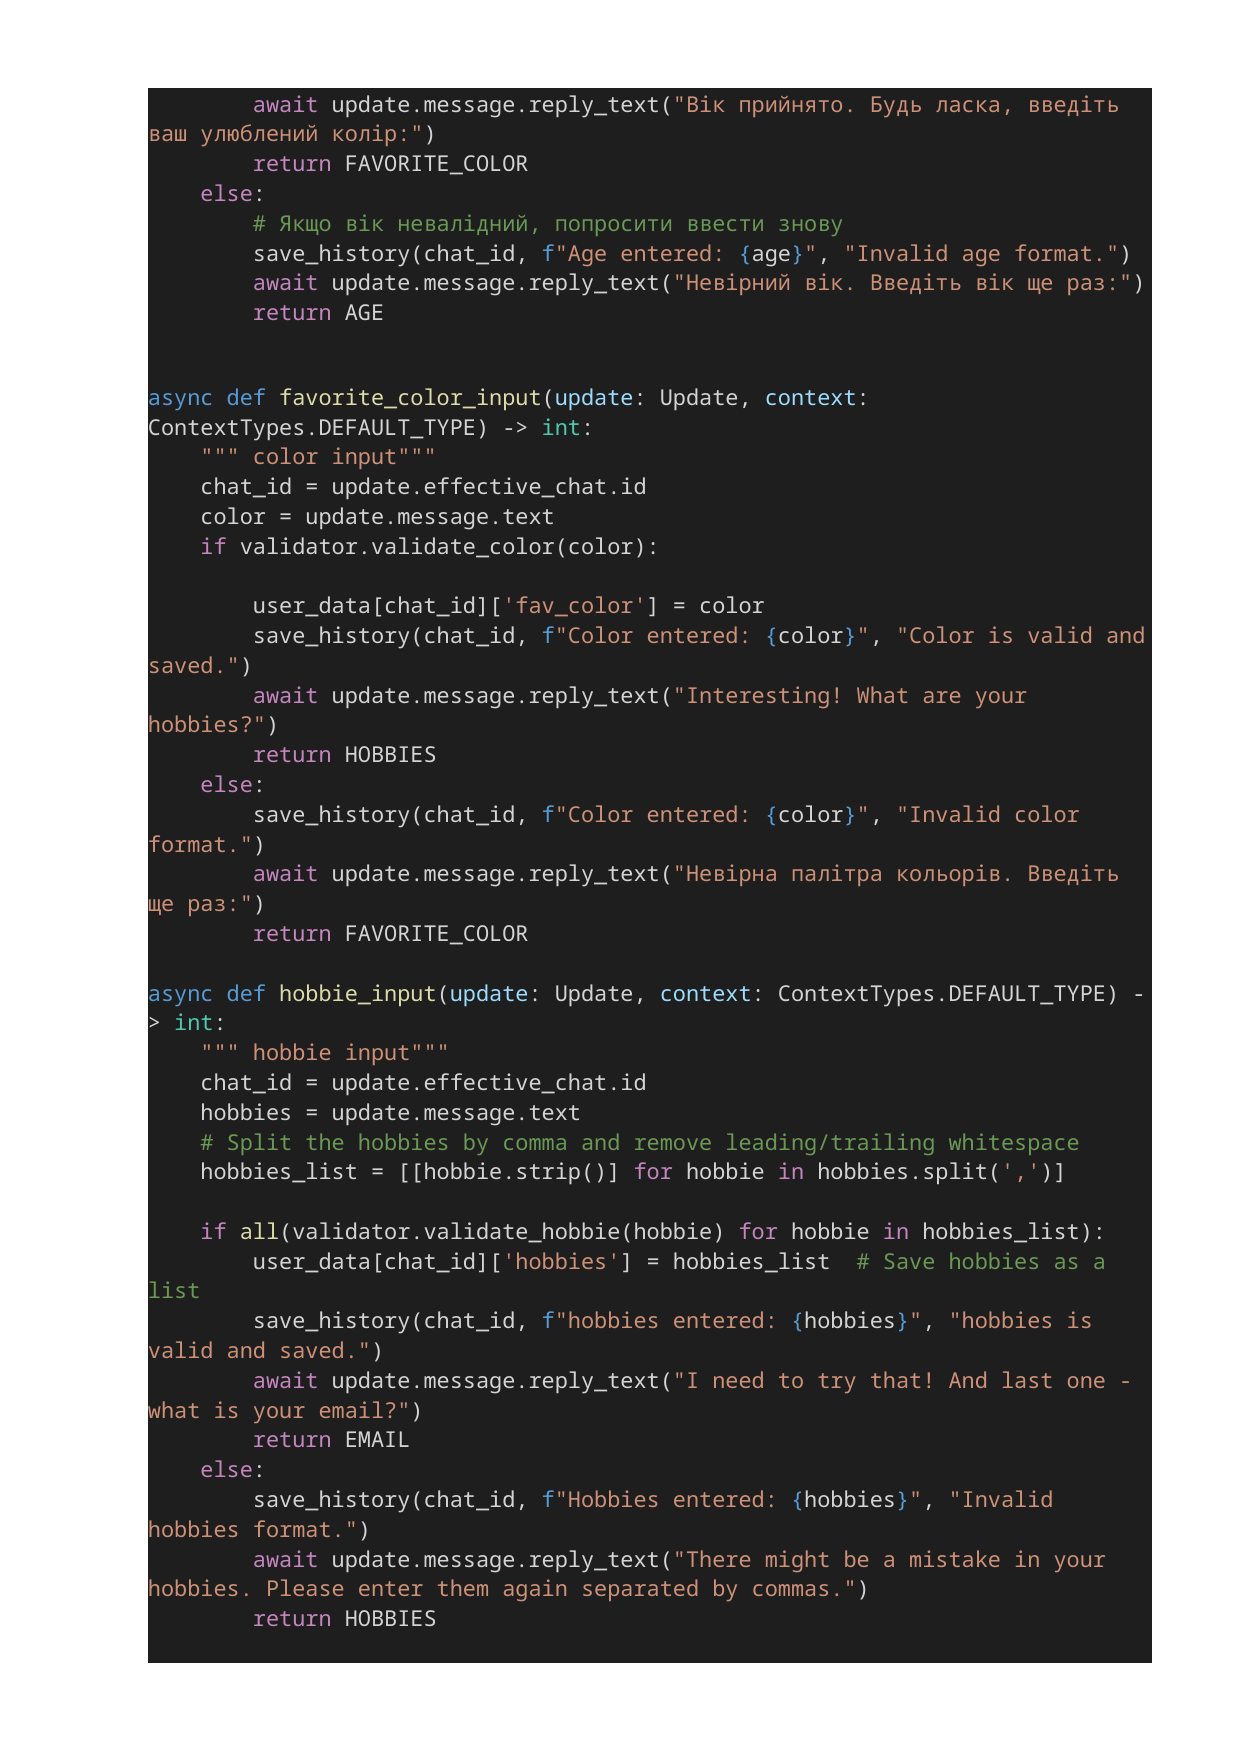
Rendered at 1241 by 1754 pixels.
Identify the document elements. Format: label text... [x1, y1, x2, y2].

text """ color input""" [148, 441, 1152, 471]
text await update.message.reply_text("Невірна палітра кольорів. Введіть ще раз:") [148, 858, 1152, 918]
text user_data[chat_id]['hobbies'] = hobbies_list # Save hobbies as a list [148, 1246, 1152, 1305]
text if validator.validate_color(color): [148, 531, 1152, 560]
text chat_id = update.effective_chat.id [148, 471, 1152, 501]
text # Split the hobbies by comma and remove leading/trailing whitespace [148, 1126, 1152, 1156]
text hobbies_list = [[hobbie.strip()] for hobbie in hobbies.split(',')] [148, 1156, 1152, 1186]
text return HOBBIES [148, 1603, 1152, 1633]
text await update.message.reply_text("Вік прийнято. Будь ласка, введіть ваш улюблений колір:") [148, 88, 1152, 148]
text await update.message.reply_text("There might be a mistake in your hobbies. Please enter them again separated by commas.") [148, 1543, 1152, 1603]
text async def hobbie_input(update: Update, context: ContextTypes.DEFAULT_TYPE) -> int: [148, 977, 1152, 1037]
text hobbies = update.message.text [148, 1097, 1152, 1126]
text save_history(chat_id, f"hobbies entered: {hobbies}", "hobbies is valid and saved.") [148, 1305, 1152, 1365]
text # Якщо вік невалідний, попросити ввести знову [148, 208, 1152, 237]
text return EMAIL [148, 1424, 1152, 1454]
text color = update.message.text [148, 501, 1152, 531]
text return HOBBIES [148, 739, 1152, 769]
text return FAVORITE_COLOR [148, 148, 1152, 178]
text save_history(chat_id, f"Color entered: {color}", "Color is valid and saved.") [148, 620, 1152, 679]
text return FAVORITE_COLOR [148, 918, 1152, 948]
text user_data[chat_id]['fav_color'] = color [148, 590, 1152, 620]
text await update.message.reply_text("Невірний вік. Введіть вік ще раз:") [148, 267, 1152, 297]
text """ hobbie input""" [148, 1037, 1152, 1067]
text return AGE [148, 297, 1152, 327]
text save_history(chat_id, f"Color entered: {color}", "Invalid color format.") [148, 799, 1152, 858]
text chat_id = update.effective_chat.id [148, 1067, 1152, 1097]
text async def favorite_color_input(update: Update, context: ContextTypes.DEFAULT_TYPE) -> int: [148, 382, 1152, 441]
text await update.message.reply_text("I need to try that! And last one - what is your email?") [148, 1365, 1152, 1424]
text save_history(chat_id, f"Hobbies entered: {hobbies}", "Invalid hobbies format.") [148, 1484, 1152, 1543]
text else: [148, 769, 1152, 799]
text else: [148, 1454, 1152, 1484]
text if all(validator.validate_hobbie(hobbie) for hobbie in hobbies_list): [148, 1216, 1152, 1246]
text else: [148, 178, 1152, 208]
text await update.message.reply_text("Interesting! What are your hobbies?") [148, 679, 1152, 739]
text save_history(chat_id, f"Age entered: {age}", "Invalid age format.") [148, 237, 1152, 267]
